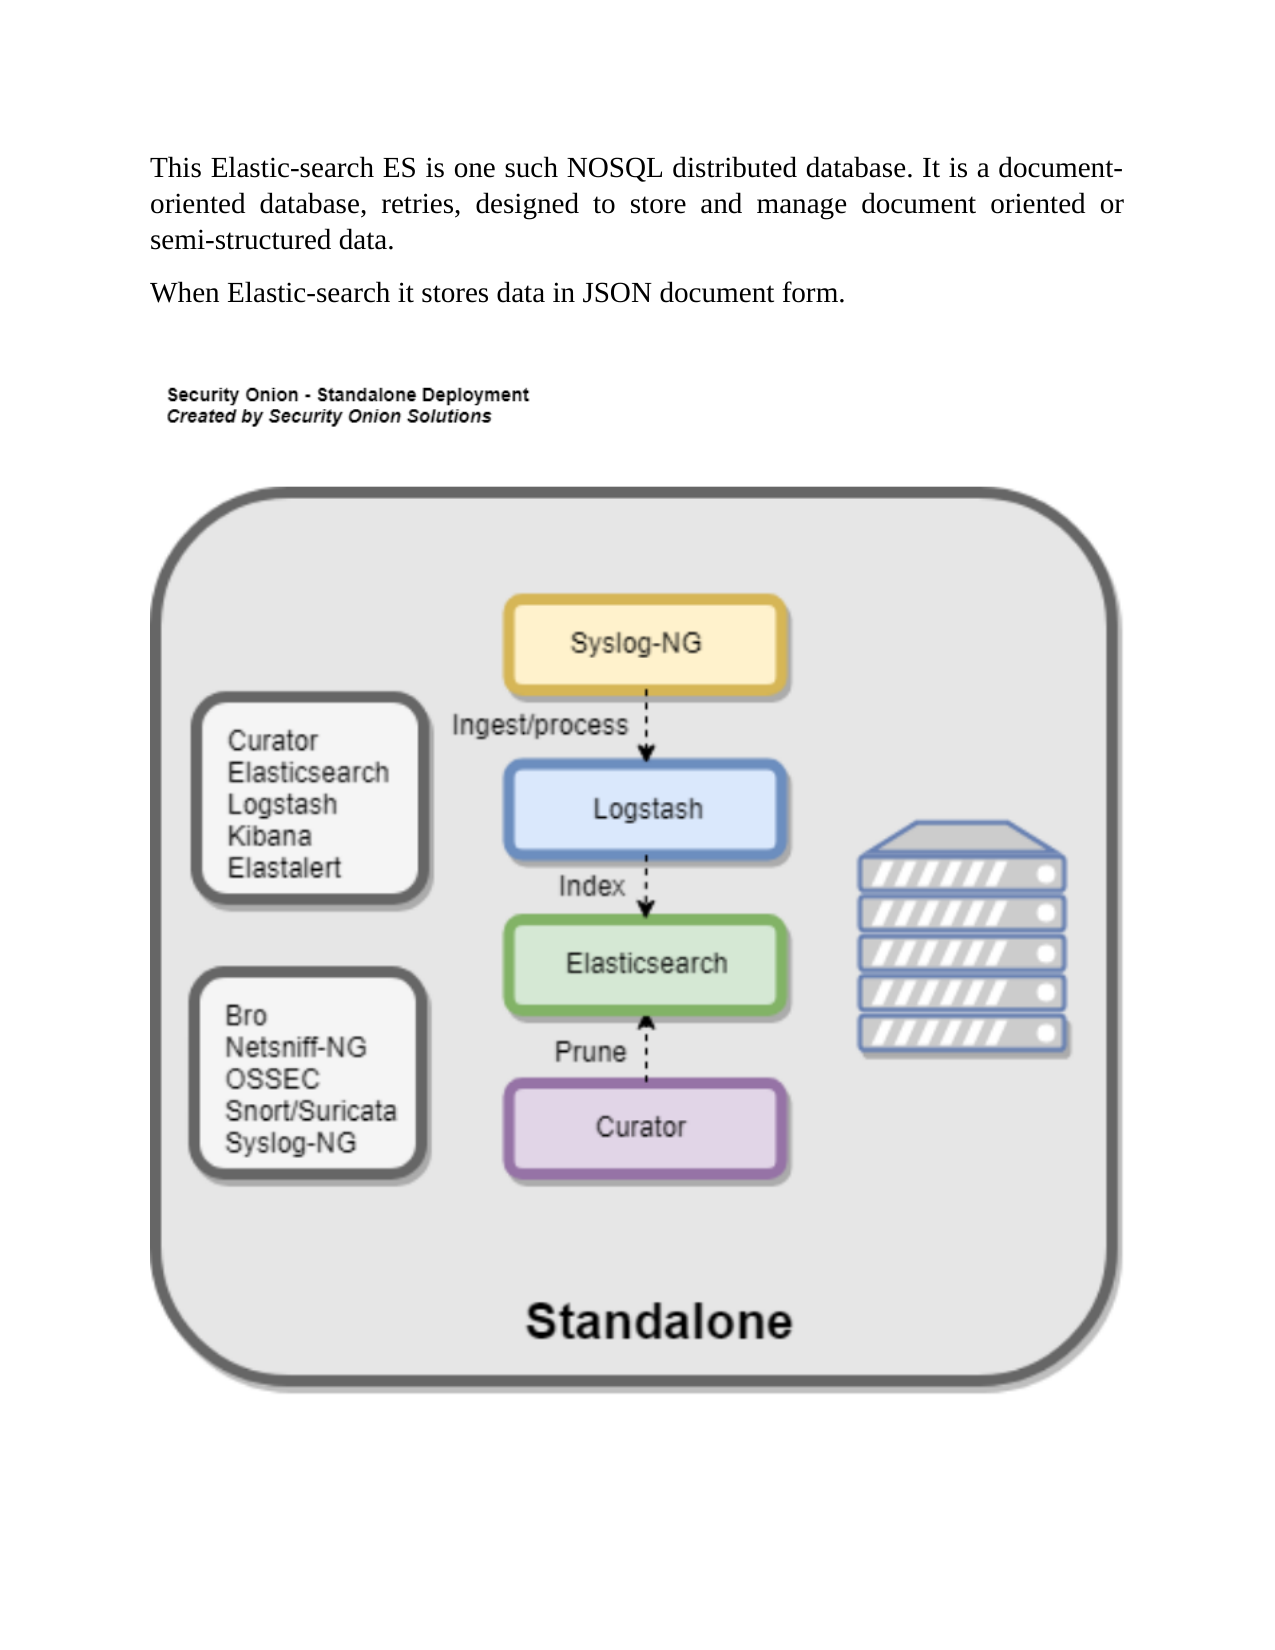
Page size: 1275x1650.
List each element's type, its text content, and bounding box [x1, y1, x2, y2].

picture [150, 380, 1125, 1397]
text This Elastic-search ES is one such NOSQL distributed database. It is a document-oriented database, retries, designed to store and manage document oriented or semi-structured data. [150, 150, 1125, 256]
text When Elastic-search it stores data in JSON document form. [150, 275, 1125, 309]
